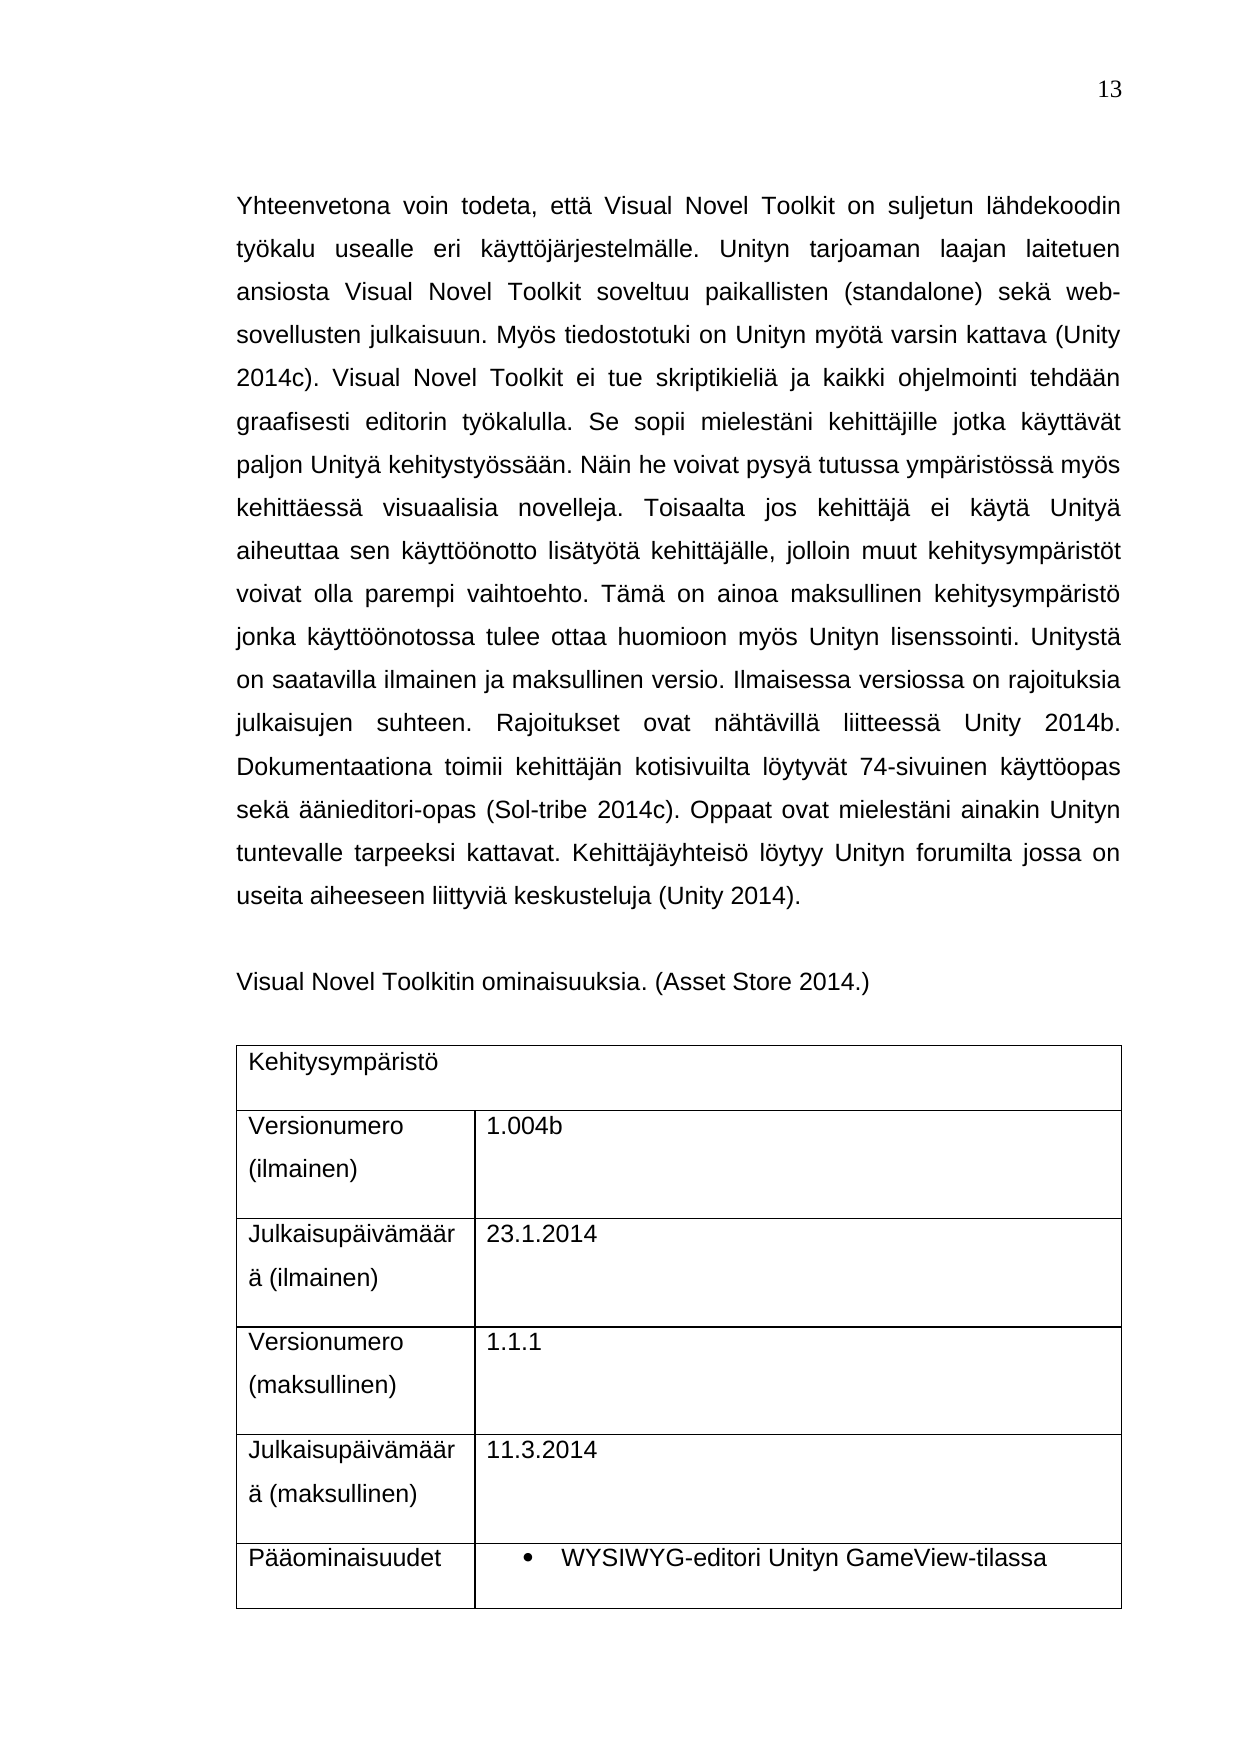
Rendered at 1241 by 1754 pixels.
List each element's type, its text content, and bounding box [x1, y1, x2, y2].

table_header Kehitysympäristö [237, 1046, 1121, 1110]
table_cell Julkaisupäivämäärä (maksullinen) [237, 1435, 474, 1542]
table_cell 23.1.2014 [476, 1219, 1121, 1326]
table_cell Versionumero (maksullinen) [237, 1328, 474, 1434]
table_cell Julkaisupäivämäärä (ilmainen) [237, 1219, 474, 1326]
table_cell 1.1.1 [476, 1328, 1121, 1434]
table_cell 1.004b [476, 1111, 1121, 1218]
table_cell Versionumero (ilmainen) [237, 1111, 474, 1218]
table_cell 11.3.2014 [476, 1435, 1121, 1542]
text Visual Novel Toolkitin ominaisuuksia. (Asset Store 2014.) [236, 967, 1122, 996]
table_cell WYSIWYG-editori Unityn GameView-tilassa KiriKiri-skriptauskieli [476, 1544, 1121, 1607]
table_cell Pääominaisuudet [237, 1544, 474, 1607]
